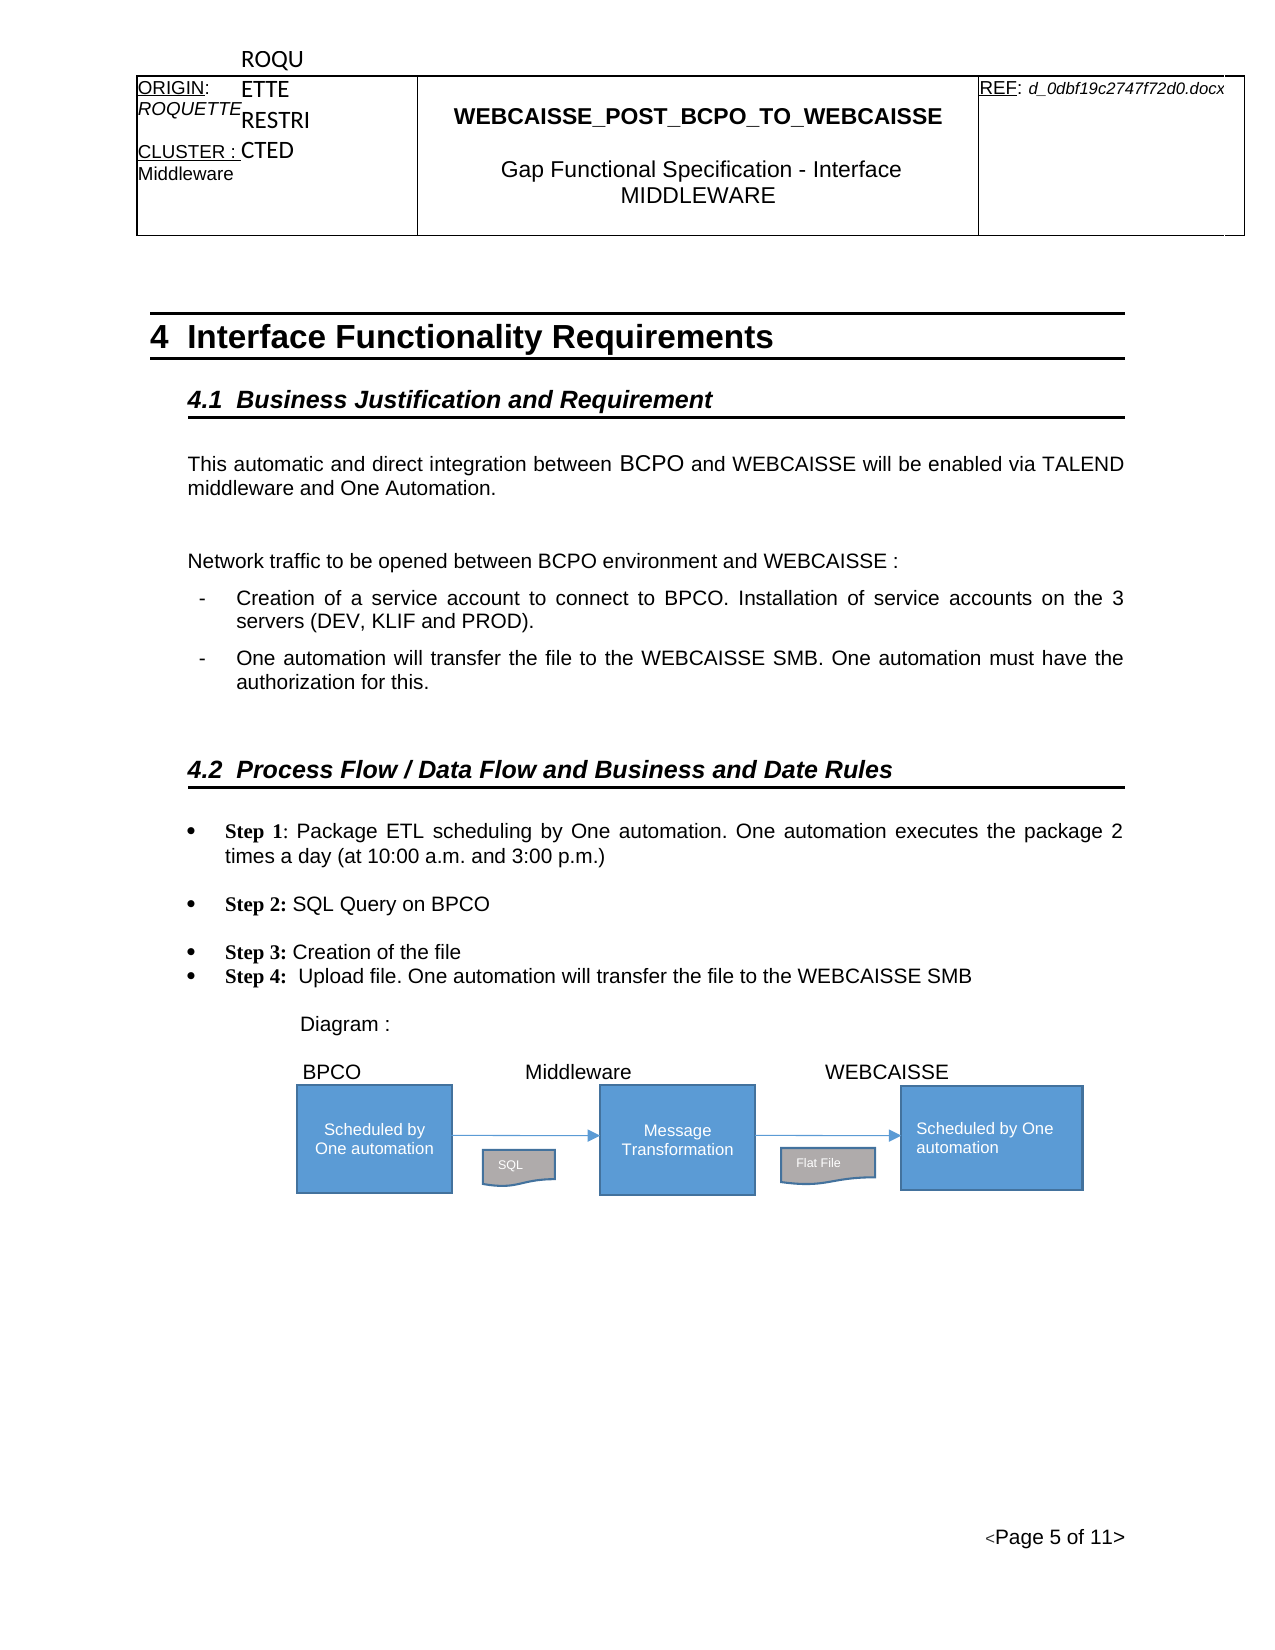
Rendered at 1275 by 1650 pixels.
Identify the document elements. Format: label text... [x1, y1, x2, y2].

list Step 3: Creation of the file [187, 939, 1125, 964]
text BPCO Middleware WEBCAISSE [227, 1060, 1125, 1084]
list Creation of a service account to connect to BPCO. Installation of service accounts on the 3 servers (DEV, KLIF and PROD). [198, 585, 1125, 633]
list Step 1: Package ETL scheduling by One automation. One automation executes the package 2 times a day (at 10:00 a.m. and 3:00 p.m.) [187, 819, 1125, 867]
text This automatic and direct integration between BCPO and WEBCAISSE will be enabled via TALEND middleware and One Automation. [187, 449, 1125, 500]
list Step 4: Upload file. One automation will transfer the file to the WEBCAISSE SMB [187, 964, 1125, 988]
subtitle Interface Functionality Requirements [150, 315, 1125, 357]
subtitle Business Justification and Requirement [187, 385, 1125, 419]
text Network traffic to be opened between BCPO environment and WEBCAISSE : [187, 549, 1125, 573]
list One automation will transfer the file to the WEBCAISSE SMB. One automation must have the authorization for this. [198, 646, 1125, 694]
subtitle Process Flow / Data Flow and Business and Date Rules [187, 755, 1125, 789]
text Diagram : [150, 1012, 1125, 1036]
list Step 2: SQL Query on BPCO [187, 891, 1125, 916]
